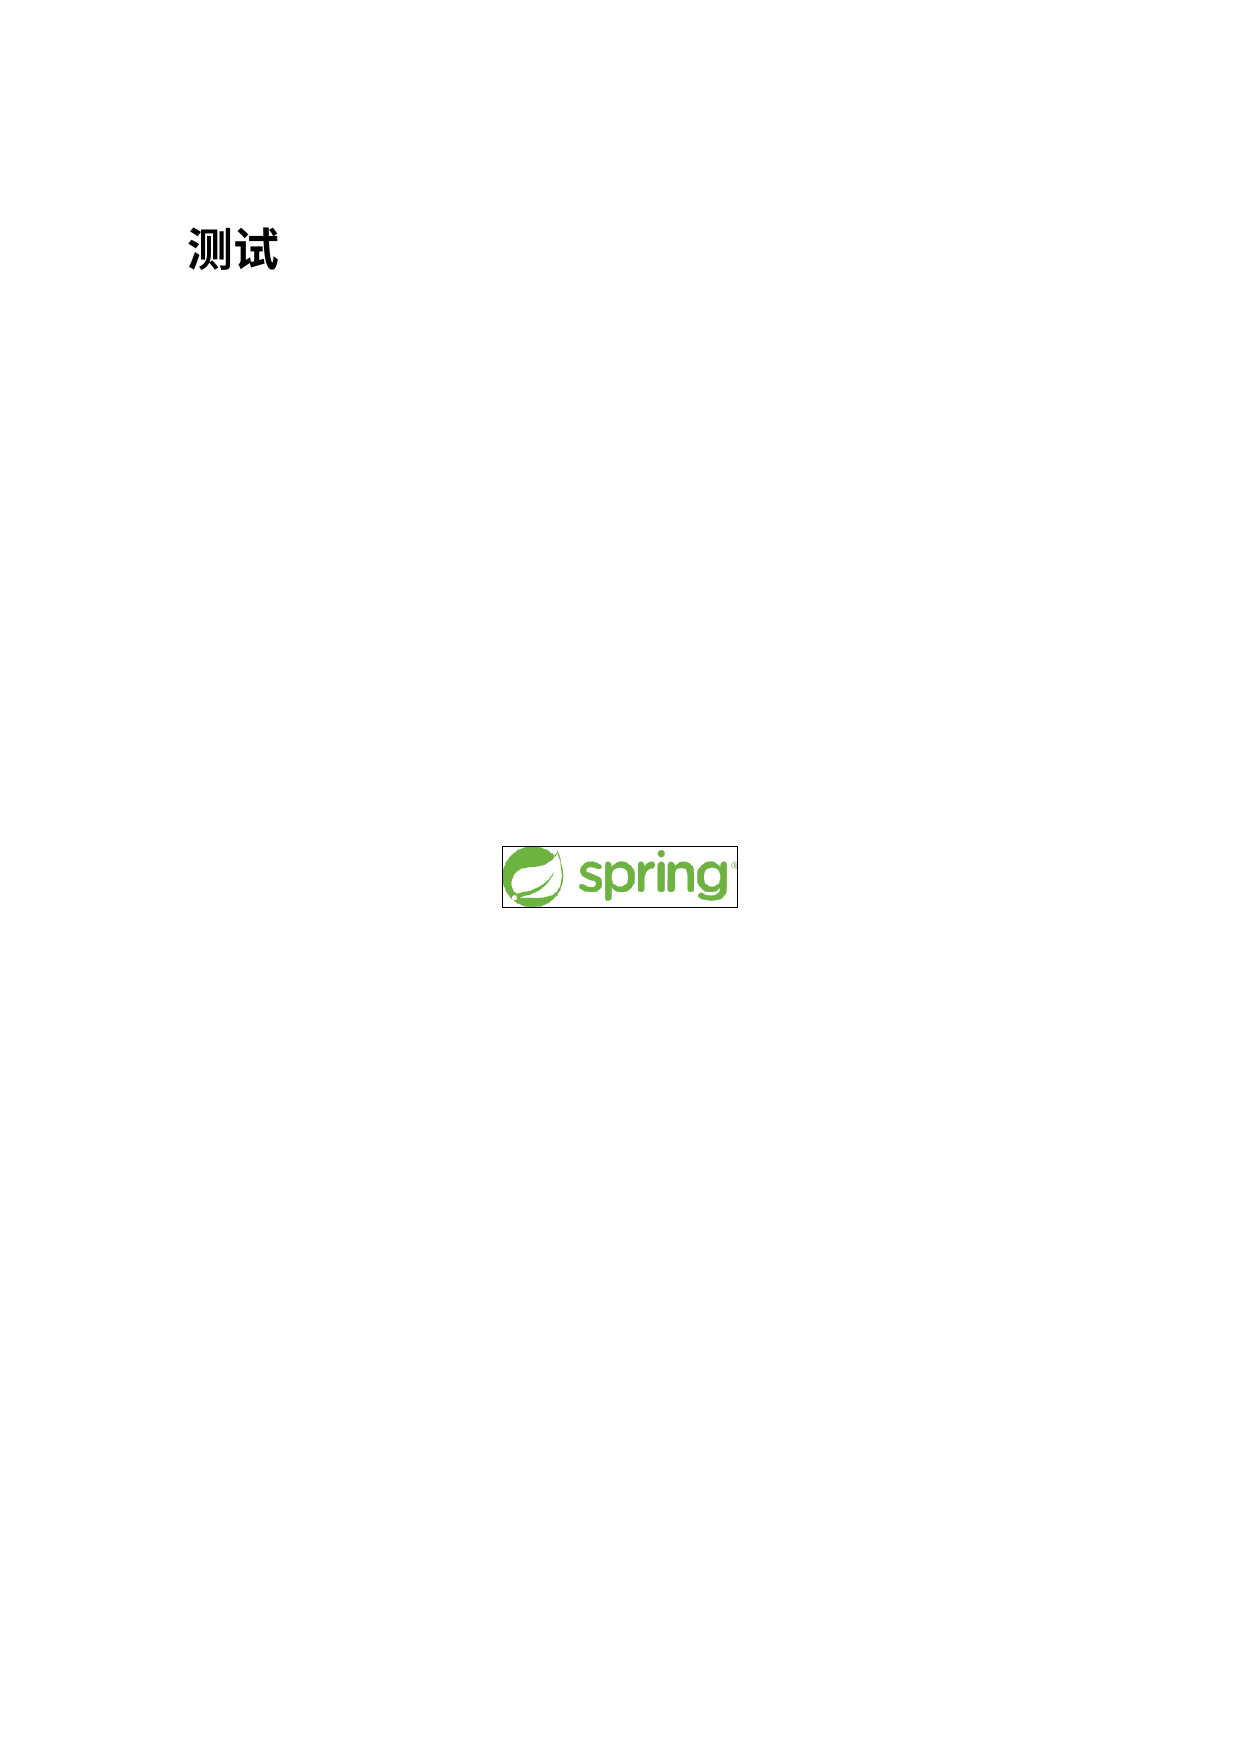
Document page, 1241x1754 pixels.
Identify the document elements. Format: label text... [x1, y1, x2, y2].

subtitle 测试 [187, 197, 1053, 295]
picture [503, 847, 737, 907]
